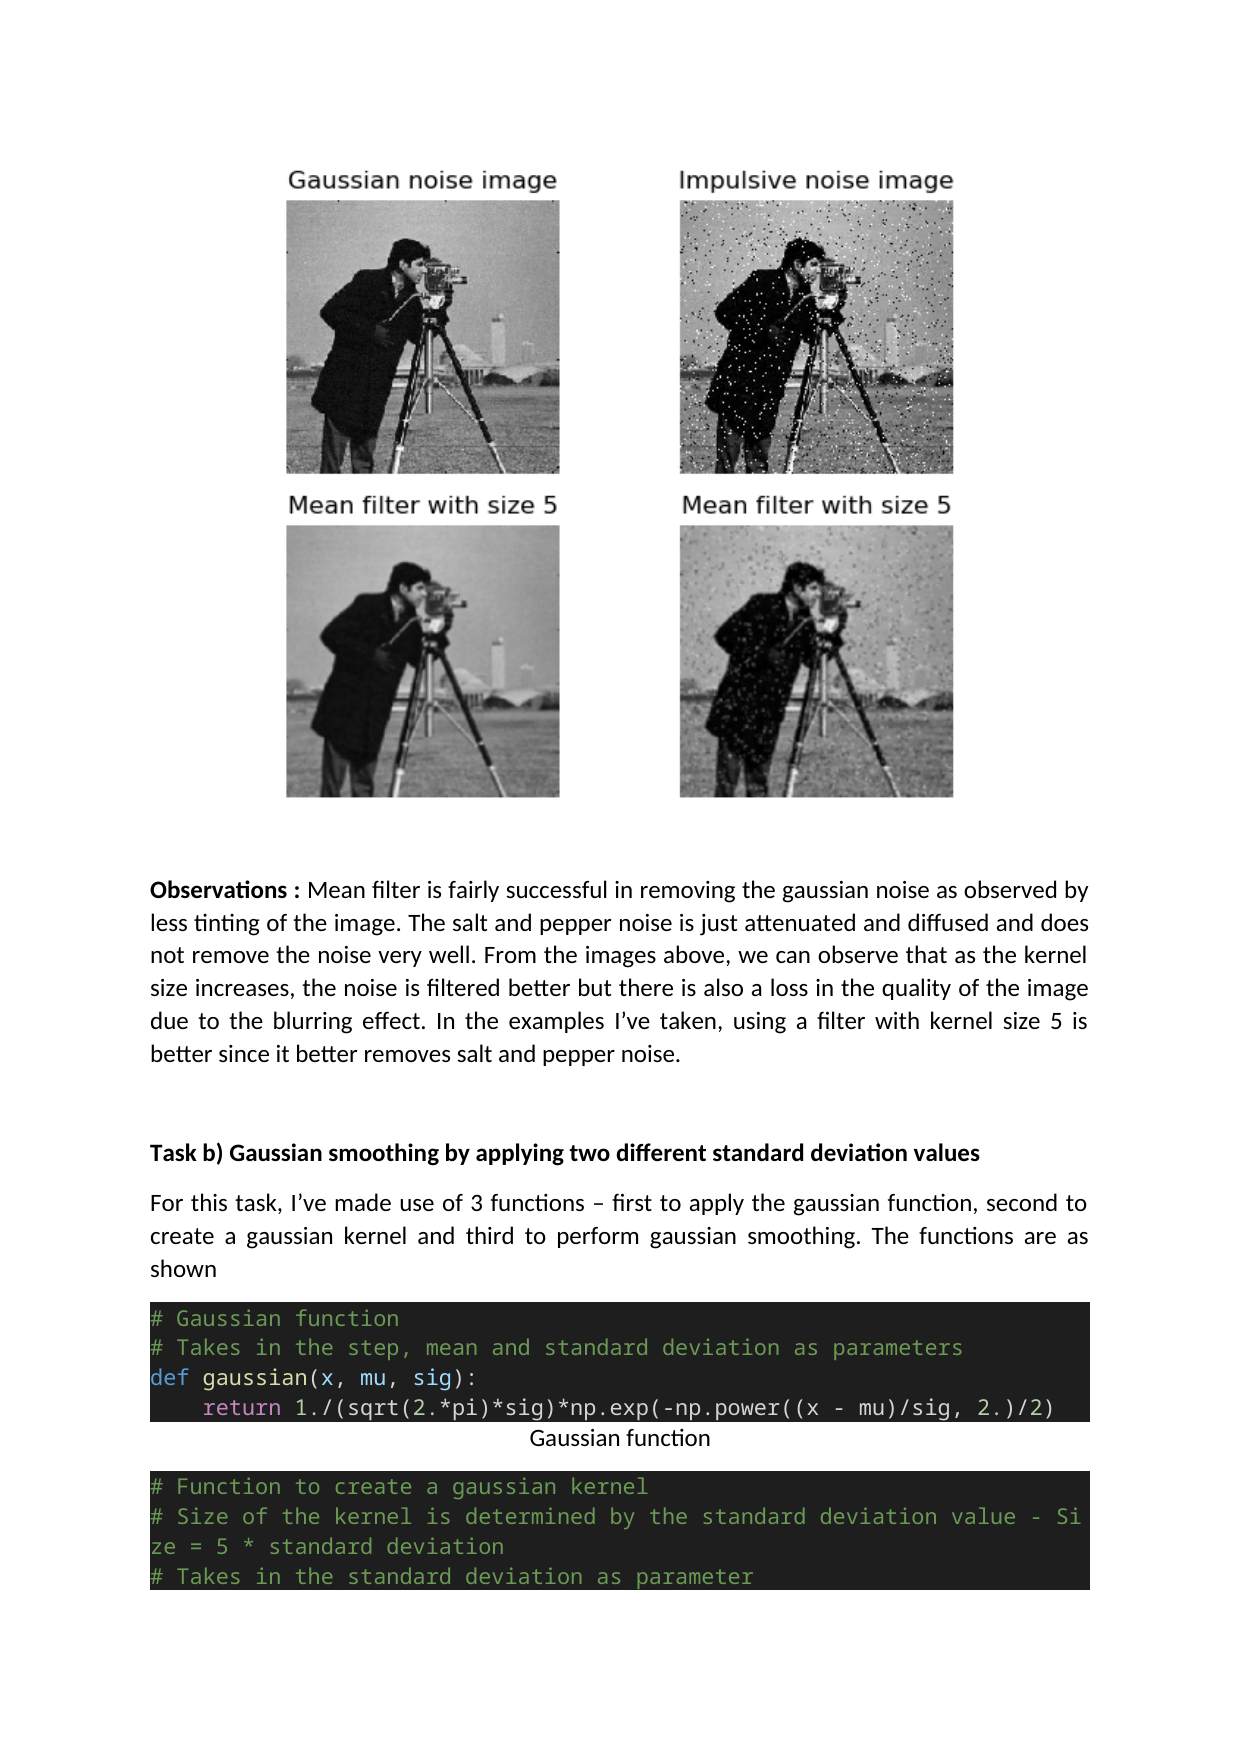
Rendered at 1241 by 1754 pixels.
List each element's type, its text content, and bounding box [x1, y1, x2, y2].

text return 1./(sqrt(2.*pi)*sig)*np.exp(-np.power((x - mu)/sig, 2.)/2) [150, 1392, 1090, 1422]
text # Takes in the step, mean and standard deviation as parameters [150, 1332, 1090, 1362]
text Gaussian function [150, 1422, 1090, 1452]
text # Takes in the standard deviation as parameter [150, 1561, 1090, 1590]
text # Size of the kernel is determined by the standard deviation value - Size = 5 * standard deviation [150, 1501, 1090, 1561]
text For this task, I’ve made use of 3 functions – first to apply the gaussian function, second to create a gaussian kernel and third to perform gaussian smoothing. The functions are as shown [150, 1187, 1090, 1283]
picture [150, 150, 1090, 855]
text # Function to create a gaussian kernel [150, 1471, 1090, 1501]
text def gaussian(x, mu, sig): [150, 1362, 1090, 1392]
text # Gaussian function [150, 1302, 1090, 1332]
text Task b) Gaussian smoothing by applying two different standard deviation values [150, 1137, 1090, 1168]
text Observations : Mean filter is fairly successful in removing the gaussian noise as observed by less tinting of the image. The salt and pepper noise is just attenuated and diffused and does not remove the noise very well. From the images above, we can observe that as the kernel size increases, the noise is filtered better but there is also a loss in the quality of the image due to the blurring effect. In the examples I’ve taken, using a filter with kernel size 5 is better since it better removes salt and pepper noise. [150, 874, 1090, 1069]
